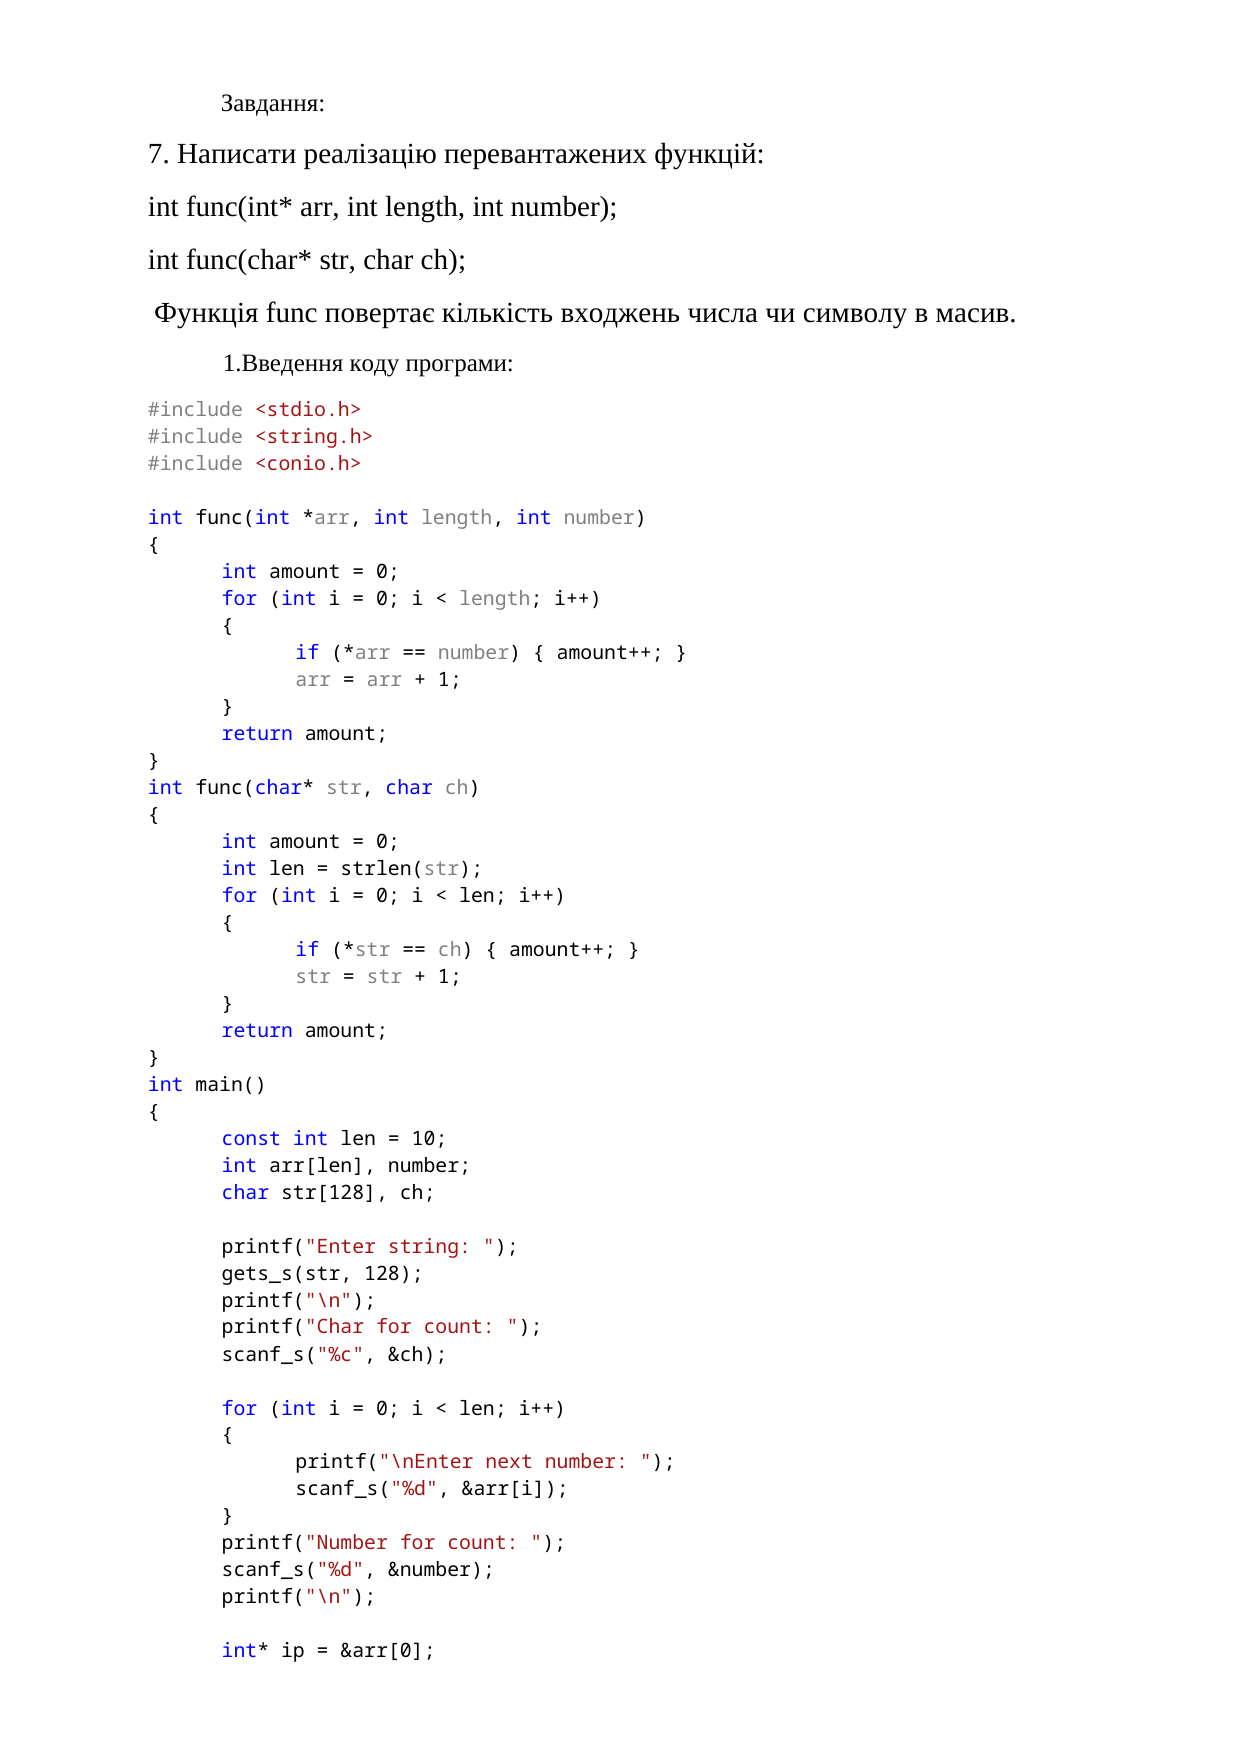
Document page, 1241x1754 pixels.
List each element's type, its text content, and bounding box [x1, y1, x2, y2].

text str = str + 1; [148, 962, 1152, 989]
text Завдання: [148, 88, 1152, 117]
text } [148, 746, 1152, 773]
text printf("Number for count: "); [148, 1529, 1152, 1556]
text int func(int* arr, int length, int number); [148, 189, 1152, 223]
text arr = arr + 1; [148, 665, 1152, 692]
text } [148, 692, 1152, 719]
text } [148, 1043, 1152, 1070]
text int main() [148, 1070, 1152, 1097]
text 7. Написати реалізацію перевантажених функцій: [148, 137, 1152, 170]
text scanf_s("%d", &number); [148, 1556, 1152, 1583]
text int amount = 0; [148, 557, 1152, 584]
text const int len = 10; [148, 1124, 1152, 1151]
text int arr[len], number; [148, 1151, 1152, 1178]
text { [148, 611, 1152, 638]
text { [148, 908, 1152, 935]
list 1.Введення коду програми: [223, 348, 1152, 377]
text { [148, 1421, 1152, 1448]
text } [148, 989, 1152, 1016]
text return amount; [148, 1016, 1152, 1043]
text } [148, 1502, 1152, 1529]
text int* ip = &arr[0]; [148, 1637, 1152, 1663]
text int func(char* str, char ch); [148, 242, 1152, 276]
text scanf_s("%d", &arr[i]); [148, 1475, 1152, 1502]
text printf("\n"); [148, 1286, 1152, 1313]
text for (int i = 0; i < len; i++) [148, 881, 1152, 908]
text printf("Enter string: "); [148, 1232, 1152, 1259]
text if (*arr == number) { amount++; } [148, 638, 1152, 665]
text if (*str == ch) { amount++; } [148, 935, 1152, 962]
text { [148, 1097, 1152, 1124]
text printf("\nEnter next number: "); [148, 1448, 1152, 1475]
text #include <string.h> [148, 422, 1152, 449]
text char str[128], ch; [148, 1178, 1152, 1205]
text printf("\n"); [148, 1583, 1152, 1609]
text { [148, 530, 1152, 557]
text Функція func повертає кількість входжень числа чи символу в масив. [148, 295, 1152, 328]
text scanf_s("%c", &ch); [148, 1340, 1152, 1367]
text for (int i = 0; i < length; i++) [148, 584, 1152, 611]
text printf("Char for count: "); [148, 1313, 1152, 1340]
text int func(char* str, char ch) [148, 773, 1152, 800]
text return amount; [148, 719, 1152, 746]
text #include <stdio.h> [148, 396, 1152, 422]
text int amount = 0; [148, 827, 1152, 854]
text { [148, 800, 1152, 827]
text #include <conio.h> [148, 449, 1152, 476]
text for (int i = 0; i < len; i++) [148, 1394, 1152, 1421]
text gets_s(str, 128); [148, 1259, 1152, 1286]
text int len = strlen(str); [148, 854, 1152, 881]
text int func(int *arr, int length, int number) [148, 503, 1152, 530]
